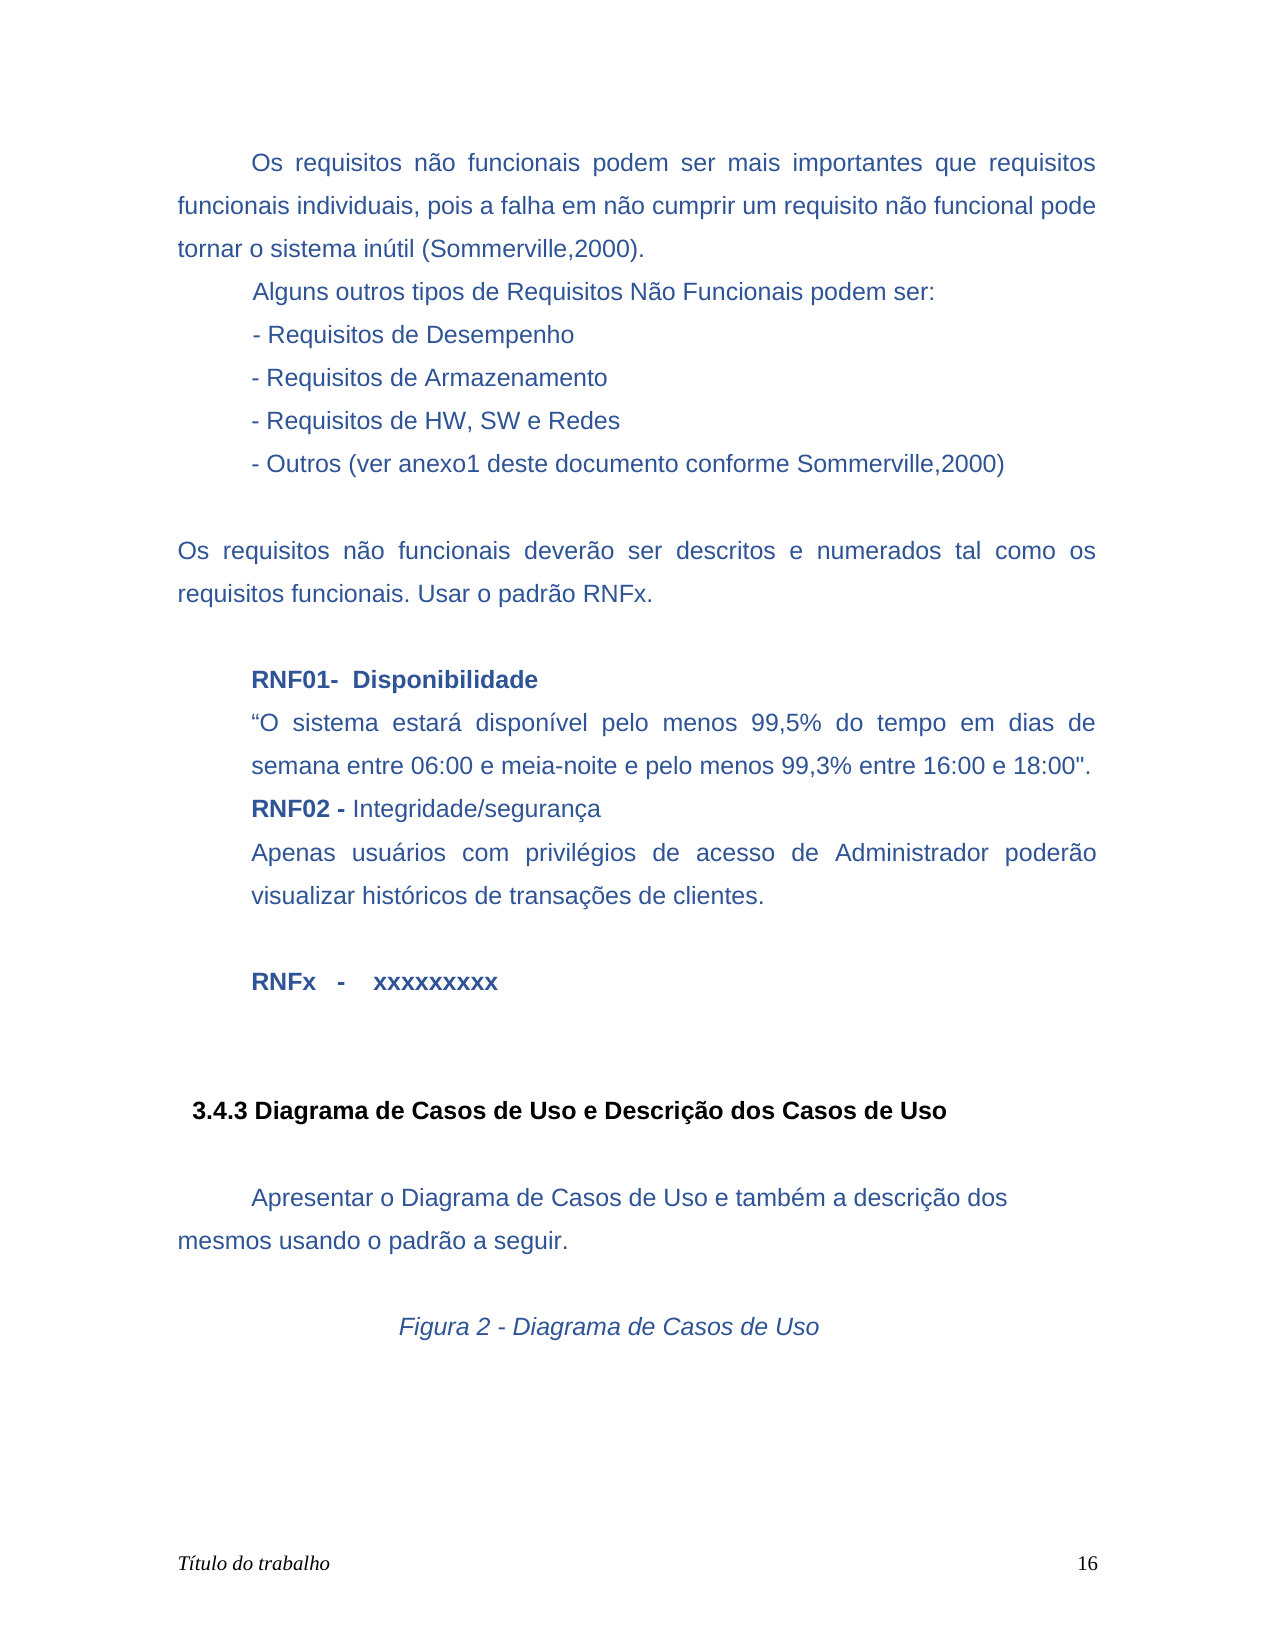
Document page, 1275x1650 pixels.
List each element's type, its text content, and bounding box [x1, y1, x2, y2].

text Apenas usuários com privilégios de acesso de Administrador poderão visualizar históricos de transações de clientes. [251, 838, 1098, 909]
text Alguns outros tipos de Requisitos Não Funcionais podem ser: [177, 277, 1098, 306]
text RNFx - xxxxxxxxx [177, 967, 1098, 996]
text - Outros (ver anexo1 deste documento conforme Sommerville,2000) [251, 449, 1098, 478]
text - Requisitos de Desempenho [177, 320, 1098, 349]
text RNF01- Disponibilidade [177, 665, 1098, 694]
text - Requisitos de HW, SW e Redes [251, 406, 1098, 435]
text - Requisitos de Armazenamento [251, 363, 1098, 392]
text RNF02 - Integridade/segurança [177, 794, 1098, 823]
text Os requisitos não funcionais podem ser mais importantes que requisitos funcionais individuais, pois a falha em não cumprir um requisito não funcional pode tornar o sistema inútil (Sommerville,2000). [177, 148, 1098, 263]
text “O sistema estará disponível pelo menos 99,5% do tempo em dias de semana entre 06:00 e meia-noite e pelo menos 99,3% entre 16:00 e 18:00". [251, 708, 1098, 780]
text Apresentar o Diagrama de Casos de Uso e também a descrição dos mesmos usando o padrão a seguir. [177, 1183, 1098, 1254]
text Os requisitos não funcionais deverão ser descritos e numerados tal como os requisitos funcionais. Usar o padrão RNFx. [177, 536, 1098, 608]
text 3.4.3 Diagrama de Casos de Uso e Descrição dos Casos de Uso [177, 1096, 1098, 1125]
title Figura 2 - Diagrama de Casos de Uso [325, 1312, 1098, 1341]
